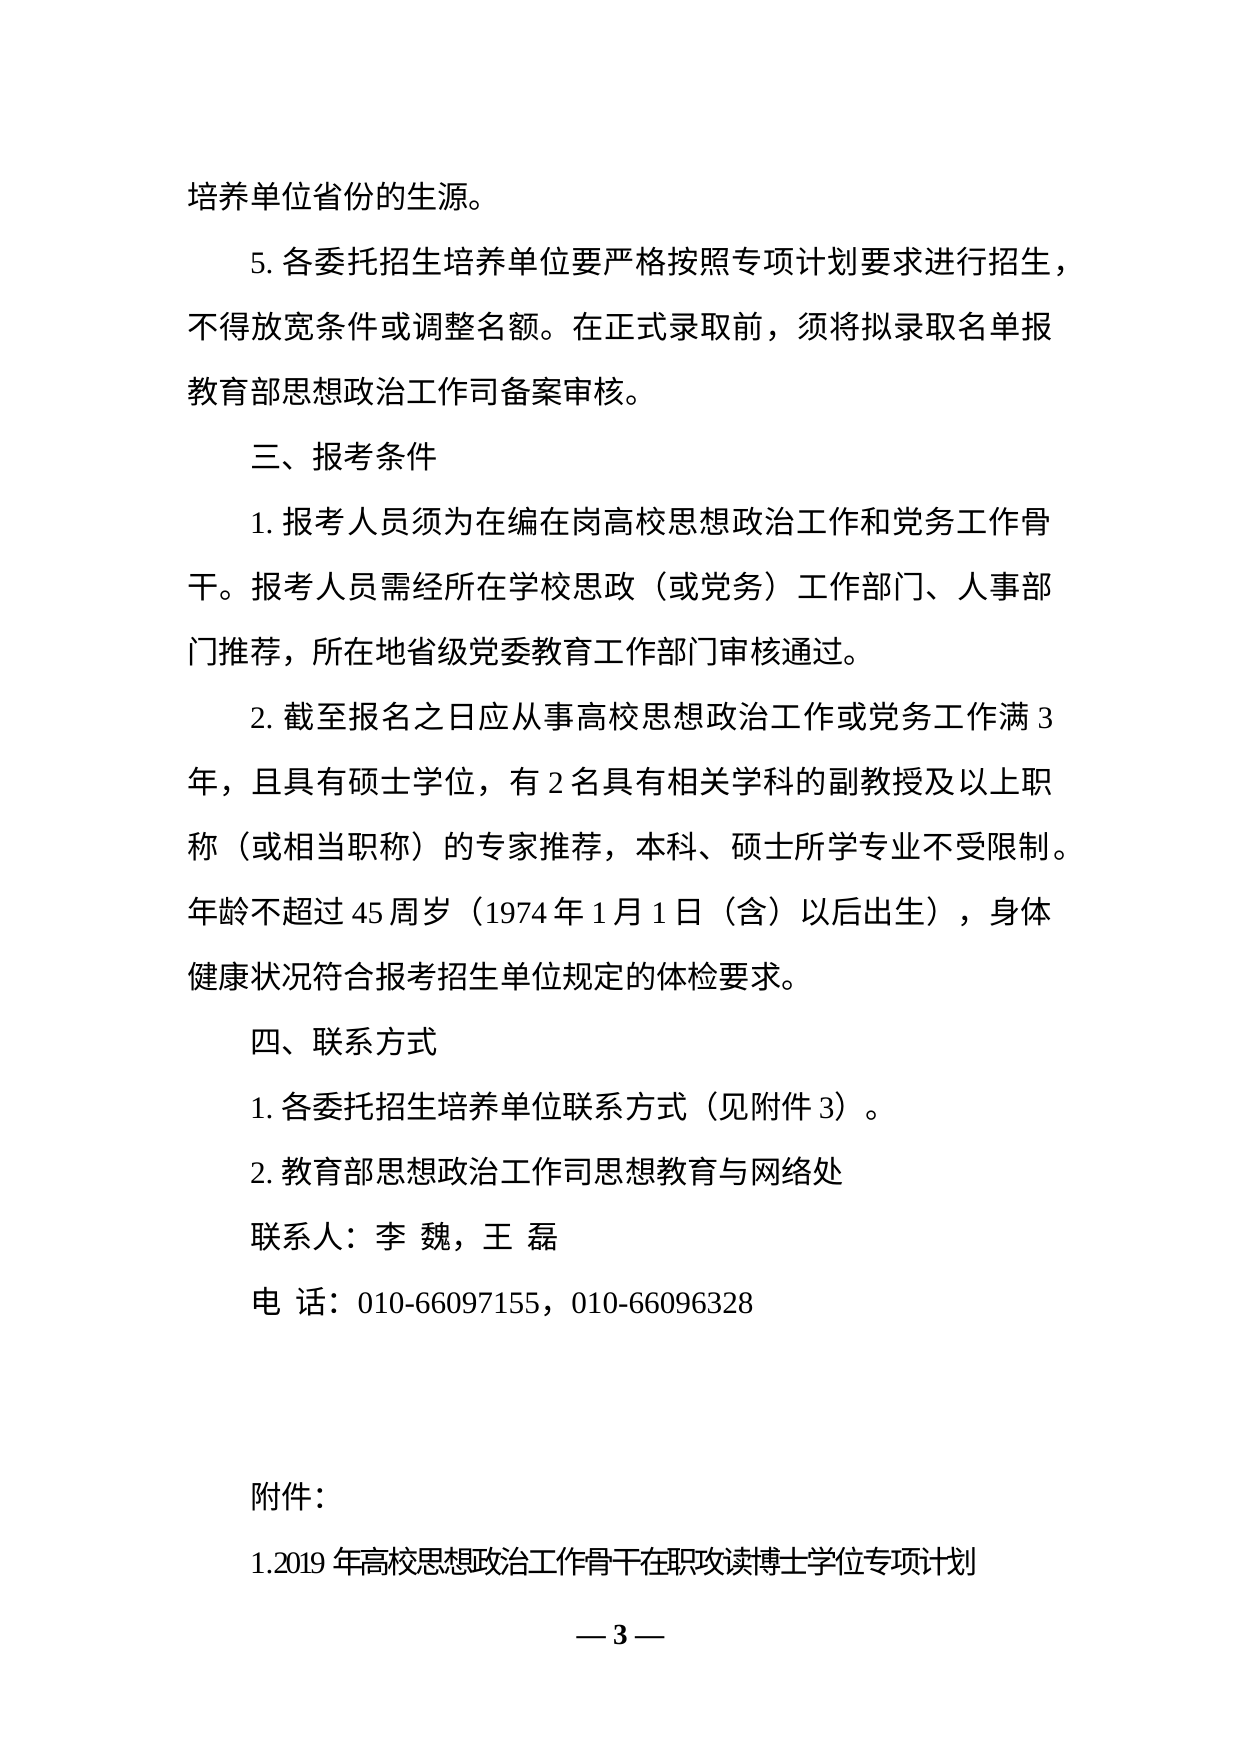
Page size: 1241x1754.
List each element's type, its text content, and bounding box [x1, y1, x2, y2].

text 三、报考条件 [187, 422, 1053, 487]
text 2. 教育部思想政治工作司思想教育与网络处 [187, 1137, 1053, 1202]
text 联系人：李 魏，王 磊 [187, 1202, 1053, 1267]
text 1.2019年高校思想政治工作骨干在职攻读博士学位专项计划 [187, 1527, 1053, 1592]
text 电 话：010-66097155，010-66096328 [187, 1267, 1053, 1332]
text 附件： [187, 1462, 1053, 1527]
text 5. 各委托招生培养单位要严格按照专项计划要求进行招生，不得放宽条件或调整名额。在正式录取前，须将拟录取名单报教育部思想政治工作司备案审核。 [187, 227, 1053, 422]
text 1. 各委托招生培养单位联系方式（见附件3）。 [187, 1072, 1053, 1137]
text 2. 截至报名之日应从事高校思想政治工作或党务工作满3年，且具有硕士学位，有2名具有相关学科的副教授及以上职称（或相当职称）的专家推荐，本科、硕士所学专业不受限制。年龄不超过45周岁（1974年1月1日（含）以后出生），身体健康状况符合报考招生单位规定的体检要求。 [187, 682, 1053, 1007]
text 1. 报考人员须为在编在岗高校思想政治工作和党务工作骨干。报考人员需经所在学校思政（或党务）工作部门、人事部门推荐，所在地省级党委教育工作部门审核通过。 [187, 487, 1053, 682]
text 四、联系方式 [187, 1007, 1053, 1072]
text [187, 162, 1053, 227]
